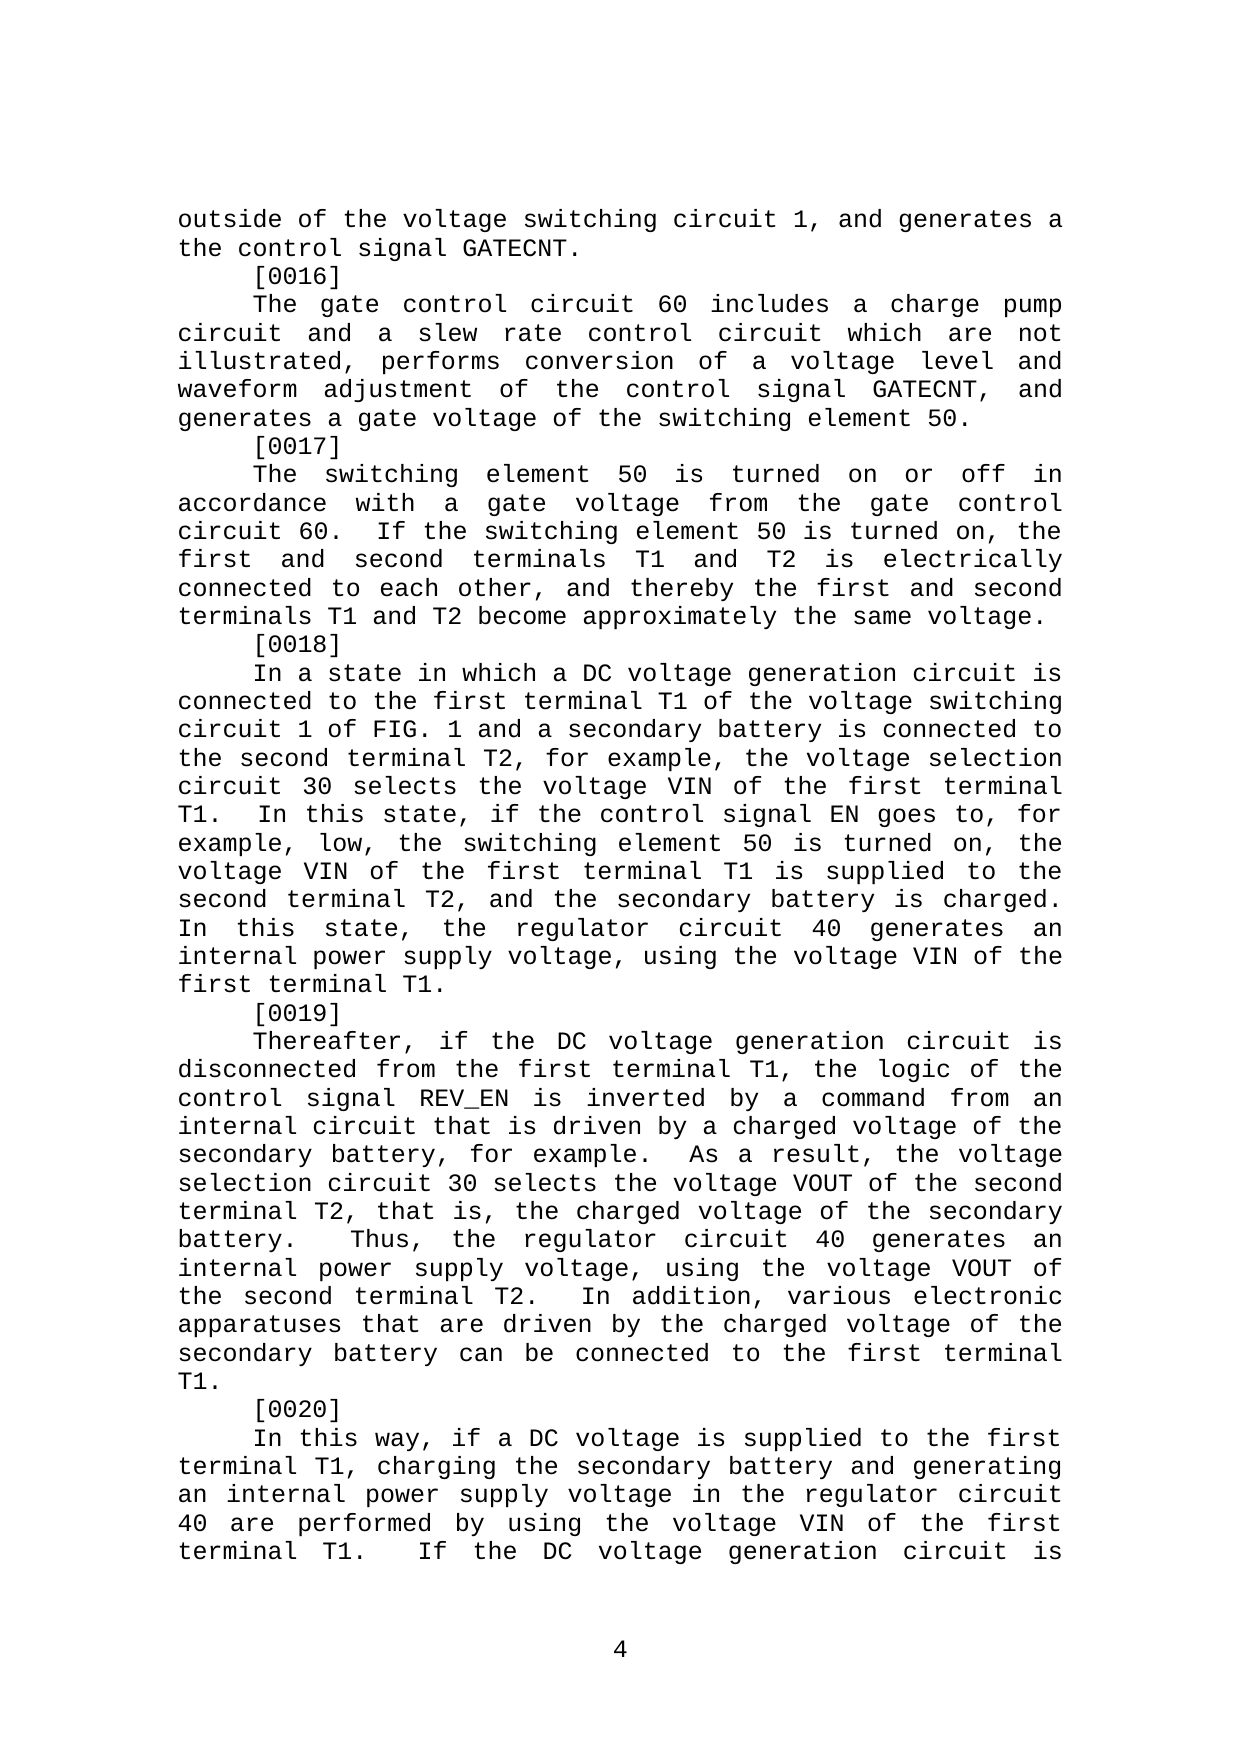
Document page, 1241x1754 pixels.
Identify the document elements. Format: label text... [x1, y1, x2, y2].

text [0017] [177, 433, 1063, 462]
text The switching element 50 is turned on or off in accordance with a gate voltage from the gate control circuit 60. If the switching element 50 is turned on, the first and second terminals T1 and T2 is electrically connected to each other, and thereby the first and second terminals T1 and T2 become approximately the same voltage. [177, 462, 1063, 632]
text Thereafter, if the DC voltage generation circuit is disconnected from the first terminal T1, the logic of the control signal REV_EN is inverted by a command from an internal circuit that is driven by a charged voltage of the secondary battery, for example. As a result, the voltage selection circuit 30 selects the voltage VOUT of the second terminal T2, that is, the charged voltage of the secondary battery. Thus, the regulator circuit 40 generates an internal power supply voltage, using the voltage VOUT of the second terminal T2. In addition, various electronic apparatuses that are driven by the charged voltage of the secondary battery can be connected to the first terminal T1. [177, 1028, 1063, 1397]
text [0020] [177, 1397, 1063, 1425]
text [0016] [177, 263, 1063, 292]
text [0018] [177, 632, 1063, 660]
text The gate control circuit 60 includes a charge pump circuit and a slew rate control circuit which are not illustrated, performs conversion of a voltage level and waveform adjustment of the control signal GATECNT, and generates a gate voltage of the switching element 50. [177, 292, 1063, 433]
text In a state in which a DC voltage generation circuit is connected to the first terminal T1 of the voltage switching circuit 1 of FIG. 1 and a secondary battery is connected to the second terminal T2, for example, the voltage selection circuit 30 selects the voltage VIN of the first terminal T1. In this state, if the control signal EN goes to, for example, low, the switching element 50 is turned on, the voltage VIN of the first terminal T1 is supplied to the second terminal T2, and the secondary battery is charged. In this state, the regulator circuit 40 generates an internal power supply voltage, using the voltage VIN of the first terminal T1. [177, 660, 1063, 1000]
text [0019] [177, 1000, 1063, 1028]
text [177, 207, 1063, 263]
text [177, 1425, 1063, 1567]
